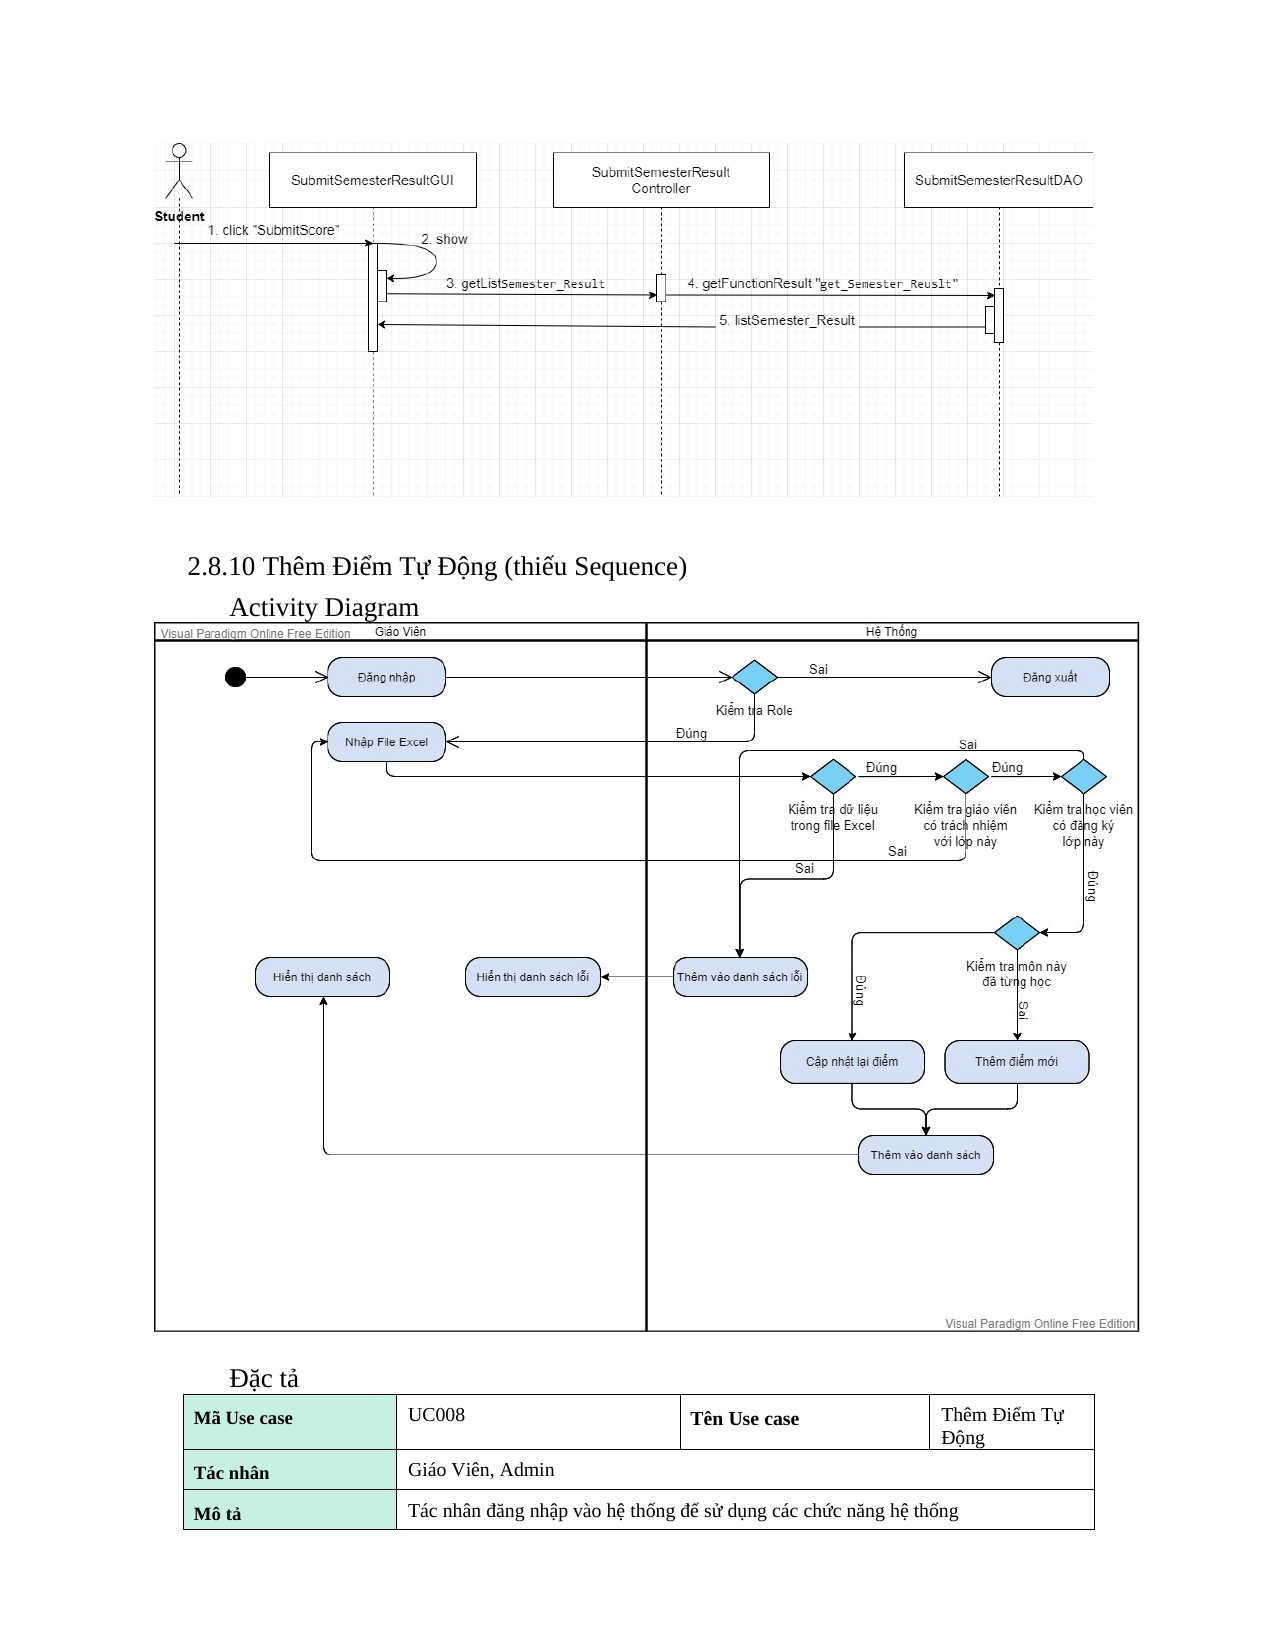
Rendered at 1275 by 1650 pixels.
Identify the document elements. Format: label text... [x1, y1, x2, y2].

table_header Mã Use case [184, 1395, 396, 1449]
subtitle Đặc tả [229, 1362, 1139, 1394]
table_header UC008 [397, 1395, 680, 1449]
table_cell Giáo Viên, Admin [397, 1450, 1094, 1489]
table_cell Tác nhân [184, 1450, 396, 1489]
picture [154, 143, 1094, 497]
picture [154, 622, 1140, 1332]
subtitle Activity Diagram [229, 591, 1139, 622]
table_cell Tác nhân đăng nhập vào hệ thống để sử dụng các chức năng hệ thống [397, 1490, 1094, 1529]
subtitle Thêm Điểm Tự Động (thiếu Sequence) [187, 549, 1139, 581]
table_header Tên Use case [681, 1395, 929, 1449]
table_header Thêm Điểm Tự Động [930, 1395, 1094, 1449]
table_cell Mô tả [184, 1490, 396, 1529]
